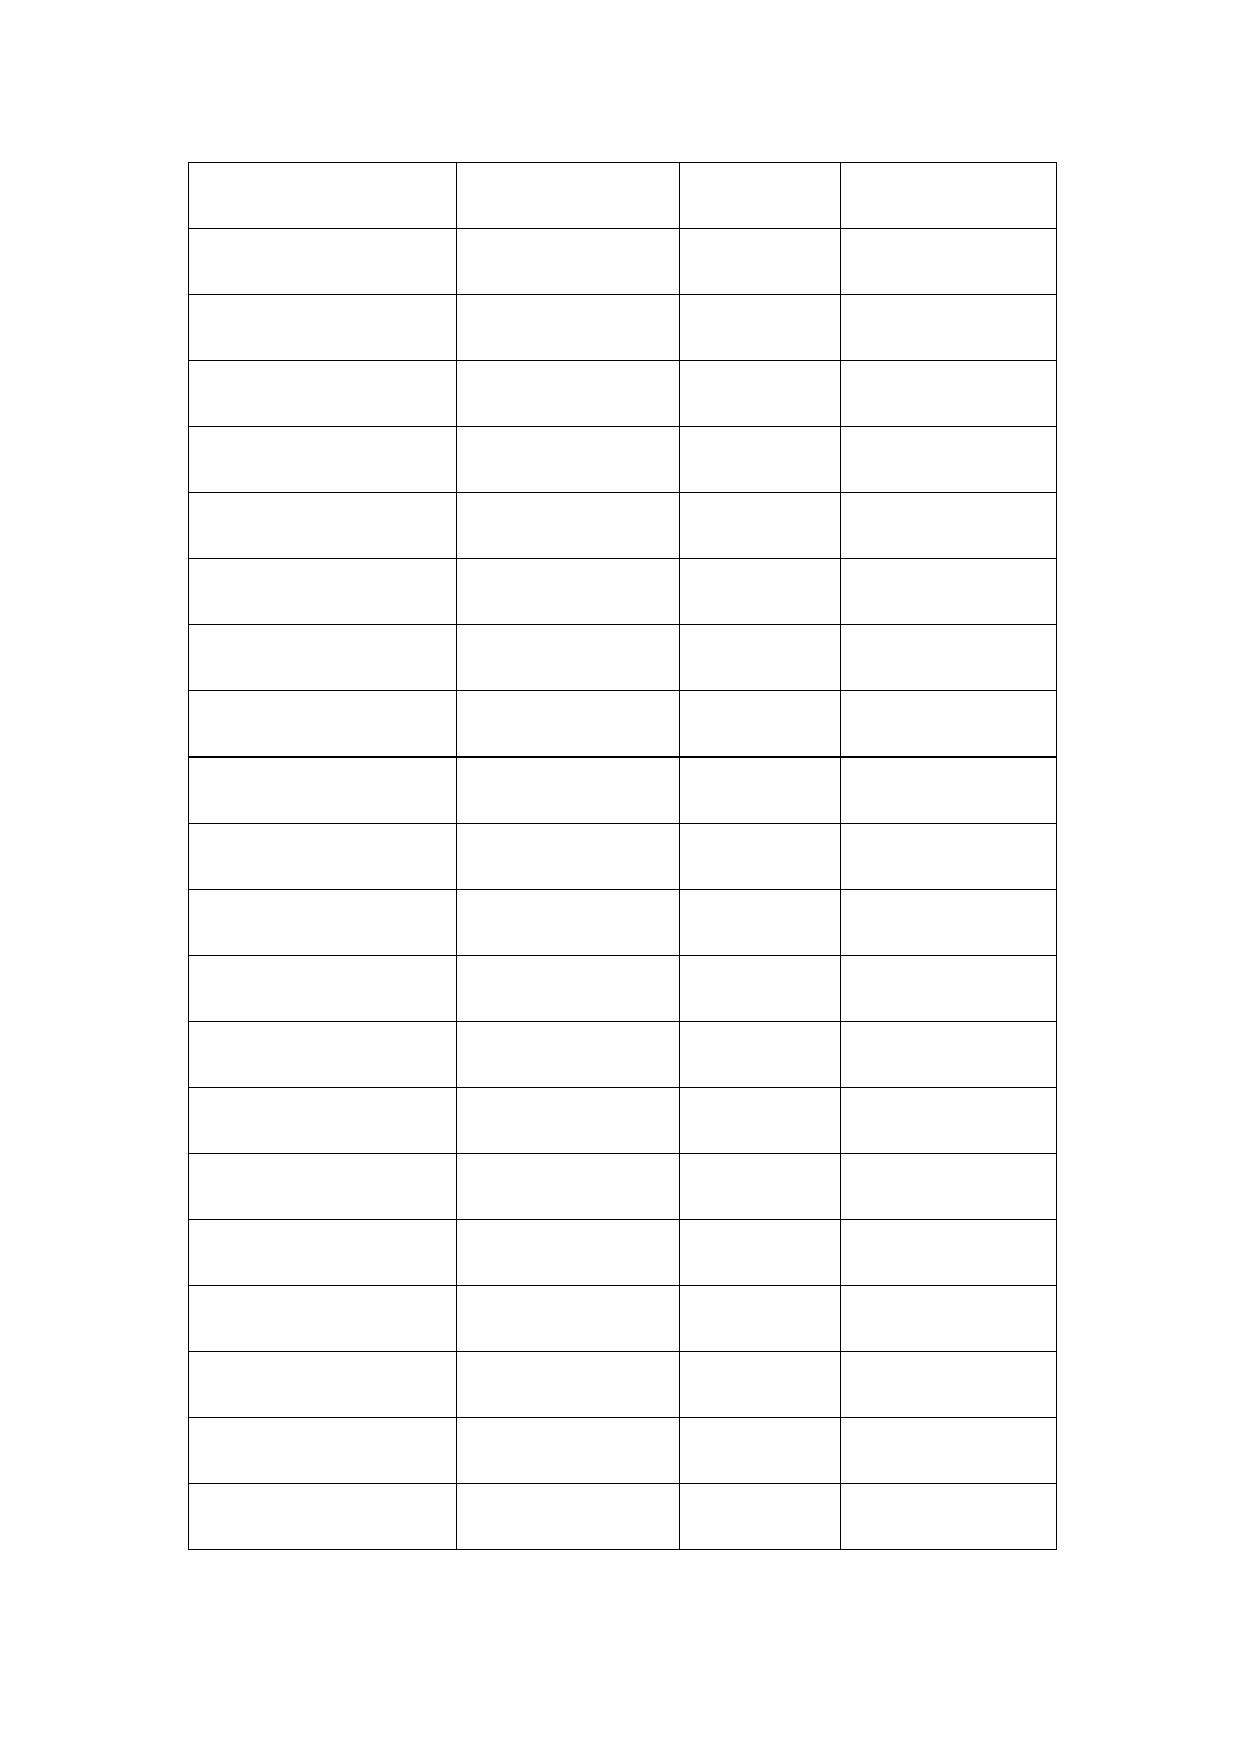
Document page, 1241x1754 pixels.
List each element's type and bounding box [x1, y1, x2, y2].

table_cell [457, 295, 679, 360]
table_cell [680, 559, 840, 624]
table_cell [680, 1220, 840, 1285]
table_cell [841, 956, 1056, 1021]
table_cell [680, 956, 840, 1021]
table_cell [189, 1286, 456, 1351]
table_cell [457, 956, 679, 1021]
table_cell [189, 1022, 456, 1087]
table_cell [189, 1154, 456, 1219]
table_cell [680, 1484, 840, 1549]
table_cell [841, 163, 1056, 228]
table_cell [680, 691, 840, 756]
table_cell [841, 1418, 1056, 1483]
table_cell [457, 163, 679, 228]
table_cell [457, 559, 679, 624]
table_cell [680, 295, 840, 360]
table_cell [457, 890, 679, 954]
table_cell [841, 1088, 1056, 1153]
table_cell [189, 1418, 456, 1483]
table_cell [680, 1418, 840, 1483]
table_cell [680, 824, 840, 888]
table_cell [680, 1088, 840, 1153]
table_cell [189, 295, 456, 360]
table_cell [680, 493, 840, 558]
table_cell [841, 229, 1056, 294]
table_cell [189, 691, 456, 756]
table_cell [841, 1154, 1056, 1219]
table_cell [680, 1286, 840, 1351]
table_cell [841, 1022, 1056, 1087]
table_cell [189, 163, 456, 228]
table_cell [189, 956, 456, 1021]
table_cell [841, 824, 1056, 888]
table_cell [841, 295, 1056, 360]
table_cell [841, 493, 1056, 558]
table_cell [457, 758, 679, 822]
table_cell [189, 758, 456, 822]
table_cell [841, 1352, 1056, 1417]
table_cell [457, 691, 679, 756]
table_cell [457, 1484, 679, 1549]
table_cell [457, 1286, 679, 1351]
table_cell [189, 625, 456, 690]
table_cell [841, 1484, 1056, 1549]
table_cell [457, 1352, 679, 1417]
table_cell [680, 1154, 840, 1219]
table_cell [841, 1220, 1056, 1285]
table_cell [457, 625, 679, 690]
table_cell [457, 361, 679, 426]
table_cell [189, 1352, 456, 1417]
table_cell [189, 427, 456, 492]
table_cell [841, 758, 1056, 822]
table_cell [841, 427, 1056, 492]
table_cell [841, 625, 1056, 690]
table_cell [457, 1220, 679, 1285]
table_cell [457, 824, 679, 888]
table_cell [680, 427, 840, 492]
table_cell [841, 890, 1056, 954]
table_cell [457, 427, 679, 492]
table_cell [680, 890, 840, 954]
table_cell [189, 493, 456, 558]
table_cell [189, 1088, 456, 1153]
table_cell [680, 758, 840, 822]
table_cell [680, 163, 840, 228]
table_cell [841, 691, 1056, 756]
table_cell [189, 1220, 456, 1285]
table_cell [189, 1484, 456, 1549]
table_cell [680, 361, 840, 426]
table_cell [457, 493, 679, 558]
table_cell [189, 890, 456, 954]
table_cell [841, 361, 1056, 426]
table_cell [680, 1022, 840, 1087]
table_cell [189, 361, 456, 426]
table_cell [457, 1022, 679, 1087]
table_cell [680, 1352, 840, 1417]
table_cell [457, 1418, 679, 1483]
table_cell [457, 1154, 679, 1219]
table_cell [680, 625, 840, 690]
table_cell [680, 229, 840, 294]
table_cell [189, 824, 456, 888]
table_cell [457, 1088, 679, 1153]
table_cell [841, 559, 1056, 624]
table_cell [841, 1286, 1056, 1351]
table_cell [189, 229, 456, 294]
table_cell [457, 229, 679, 294]
table_cell [189, 559, 456, 624]
